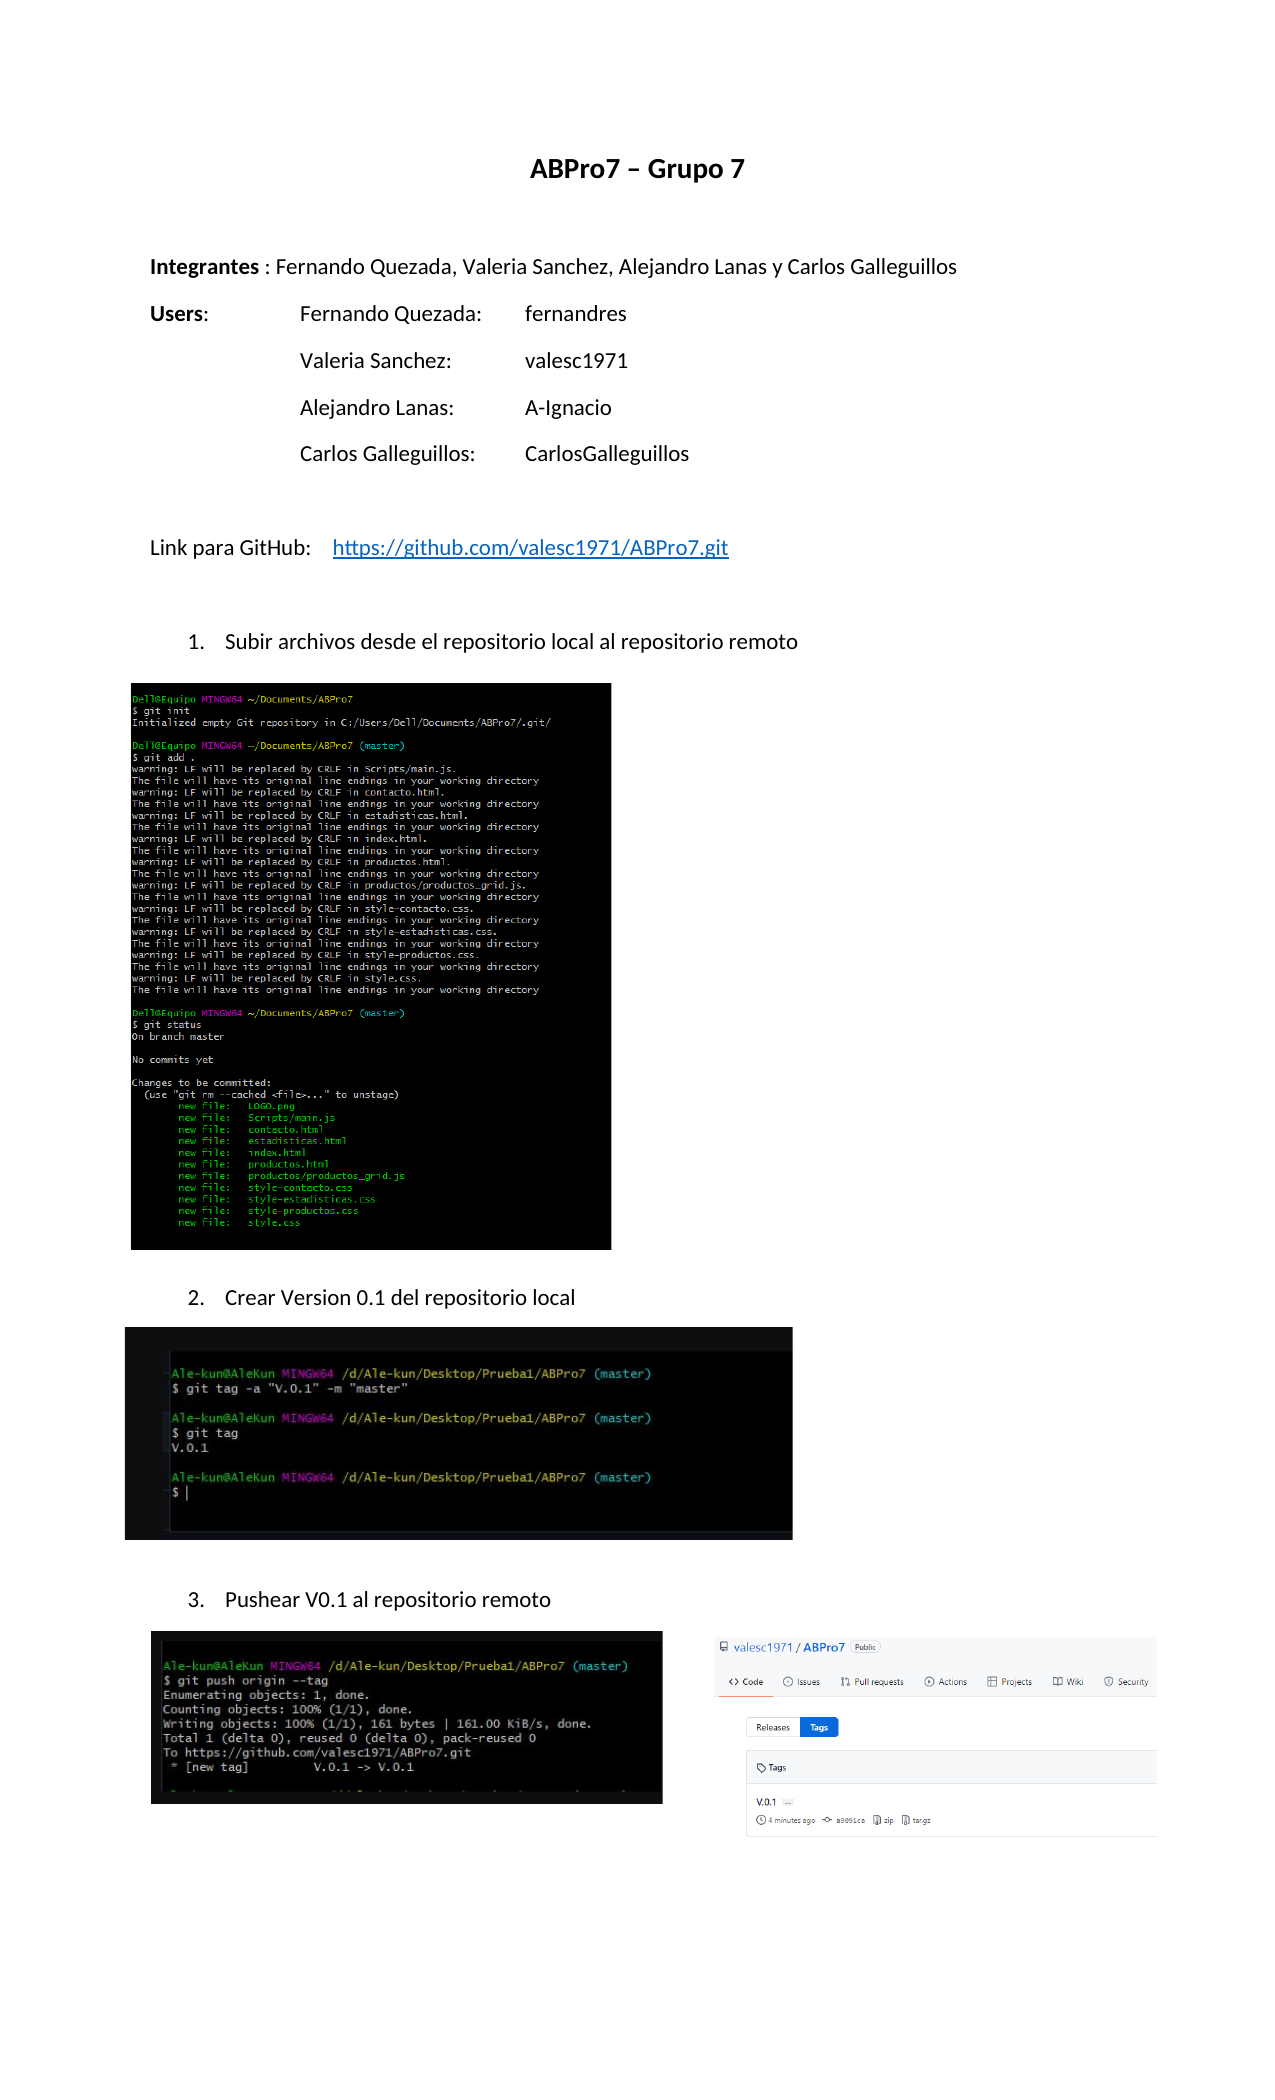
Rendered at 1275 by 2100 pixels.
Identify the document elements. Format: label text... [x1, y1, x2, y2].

list Pushear V0.1 al repositorio remoto [187, 1585, 1125, 1613]
text ABPro7 – Grupo 7 [150, 150, 1125, 186]
picture [713, 1637, 1157, 1844]
text Integrantes : Fernando Quezada, Valeria Sanchez, Alejandro Lanas y Carlos Galleguillos [150, 252, 1125, 280]
picture [150, 1631, 662, 1803]
picture [130, 683, 611, 1249]
text Users: Fernando Quezada: fernandres [150, 299, 1125, 327]
text Link para GitHub: https://github.com/valesc1971/ABPro7.git [150, 533, 1125, 561]
list Crear Version 0.1 del repositorio local [187, 1283, 1125, 1311]
list Subir archivos desde el repositorio local al repositorio remoto [187, 627, 1125, 655]
text Valeria Sanchez: valesc1971 [225, 346, 1125, 374]
text Alejandro Lanas: A-Ignacio [225, 393, 1125, 421]
picture [123, 1327, 793, 1539]
text Carlos Galleguillos: CarlosGalleguillos [225, 439, 1125, 467]
